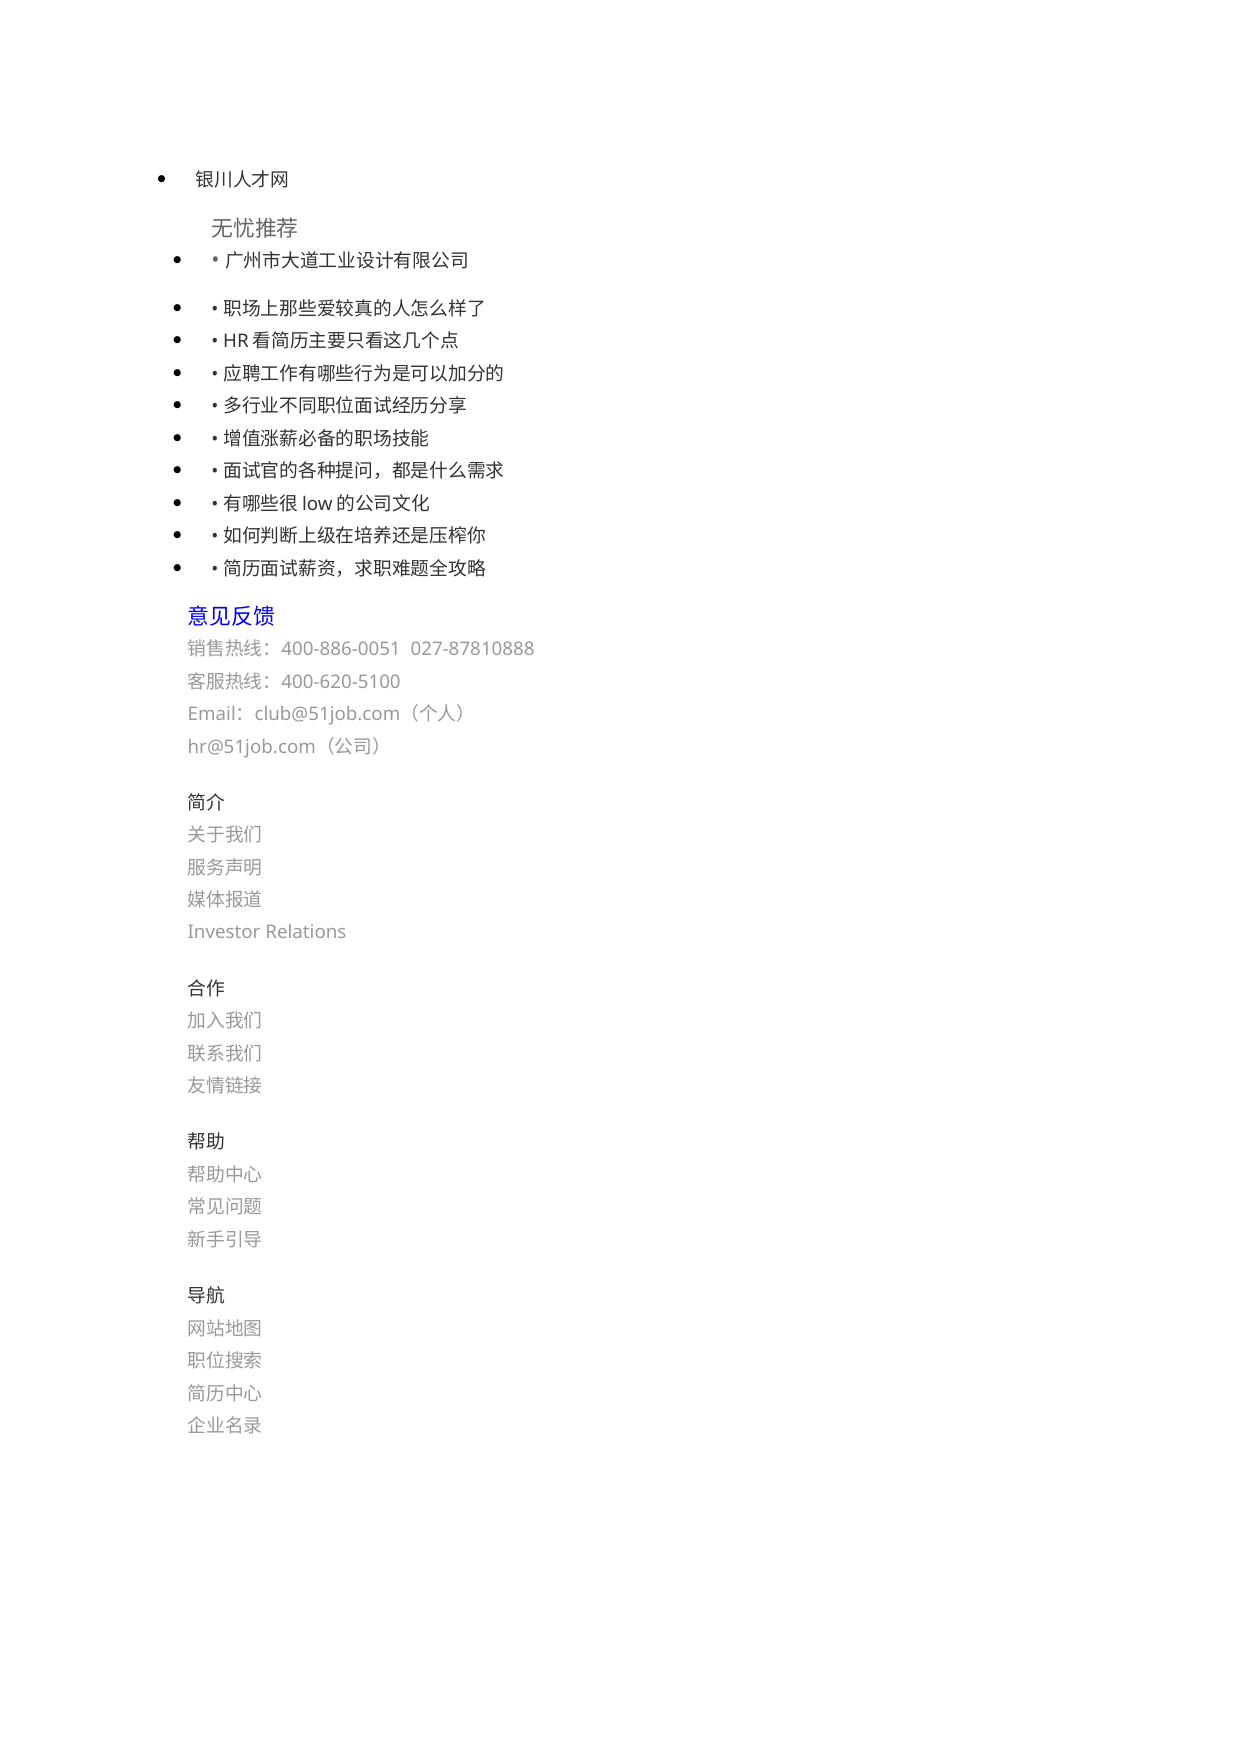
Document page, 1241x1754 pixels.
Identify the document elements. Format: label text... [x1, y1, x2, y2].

text 帮助 帮助中心 常见问题 新手引导 [187, 1124, 1053, 1254]
list • 多行业不同职位面试经历分享 [173, 388, 1029, 421]
list • 增值涨薪必备的职场技能 [173, 421, 1029, 453]
list • 广州市大道工业设计有限公司 [173, 243, 1029, 275]
text 销售热线：400-886-0051 027-87810888 客服热线：400-620-5100 Email：club@51job.com（个人） hr@51job.com（公司） [187, 631, 1053, 761]
list • 简历面试薪资，求职难题全攻略 [173, 551, 1029, 583]
text 导航 网站地图 职位搜索 简历中心 企业名录 [187, 1278, 1053, 1441]
list • HR看简历主要只看这几个点 [173, 323, 1029, 356]
text 意见反馈 [187, 599, 1053, 631]
list • 面试官的各种提问，都是什么需求 [173, 453, 1029, 486]
text 无忧推荐 [187, 210, 1053, 243]
list • 应聘工作有哪些行为是可以加分的 [173, 356, 1029, 388]
list • 有哪些很low的公司文化 [173, 486, 1029, 518]
text 合作 加入我们 联系我们 友情链接 [187, 971, 1053, 1101]
list • 职场上那些爱较真的人怎么样了 [173, 291, 1029, 323]
list 银川人才网 [158, 162, 998, 194]
text 简介 关于我们 服务声明 媒体报道 Investor Relations [187, 785, 1053, 947]
list • 如何判断上级在培养还是压榨你 [173, 518, 1029, 551]
